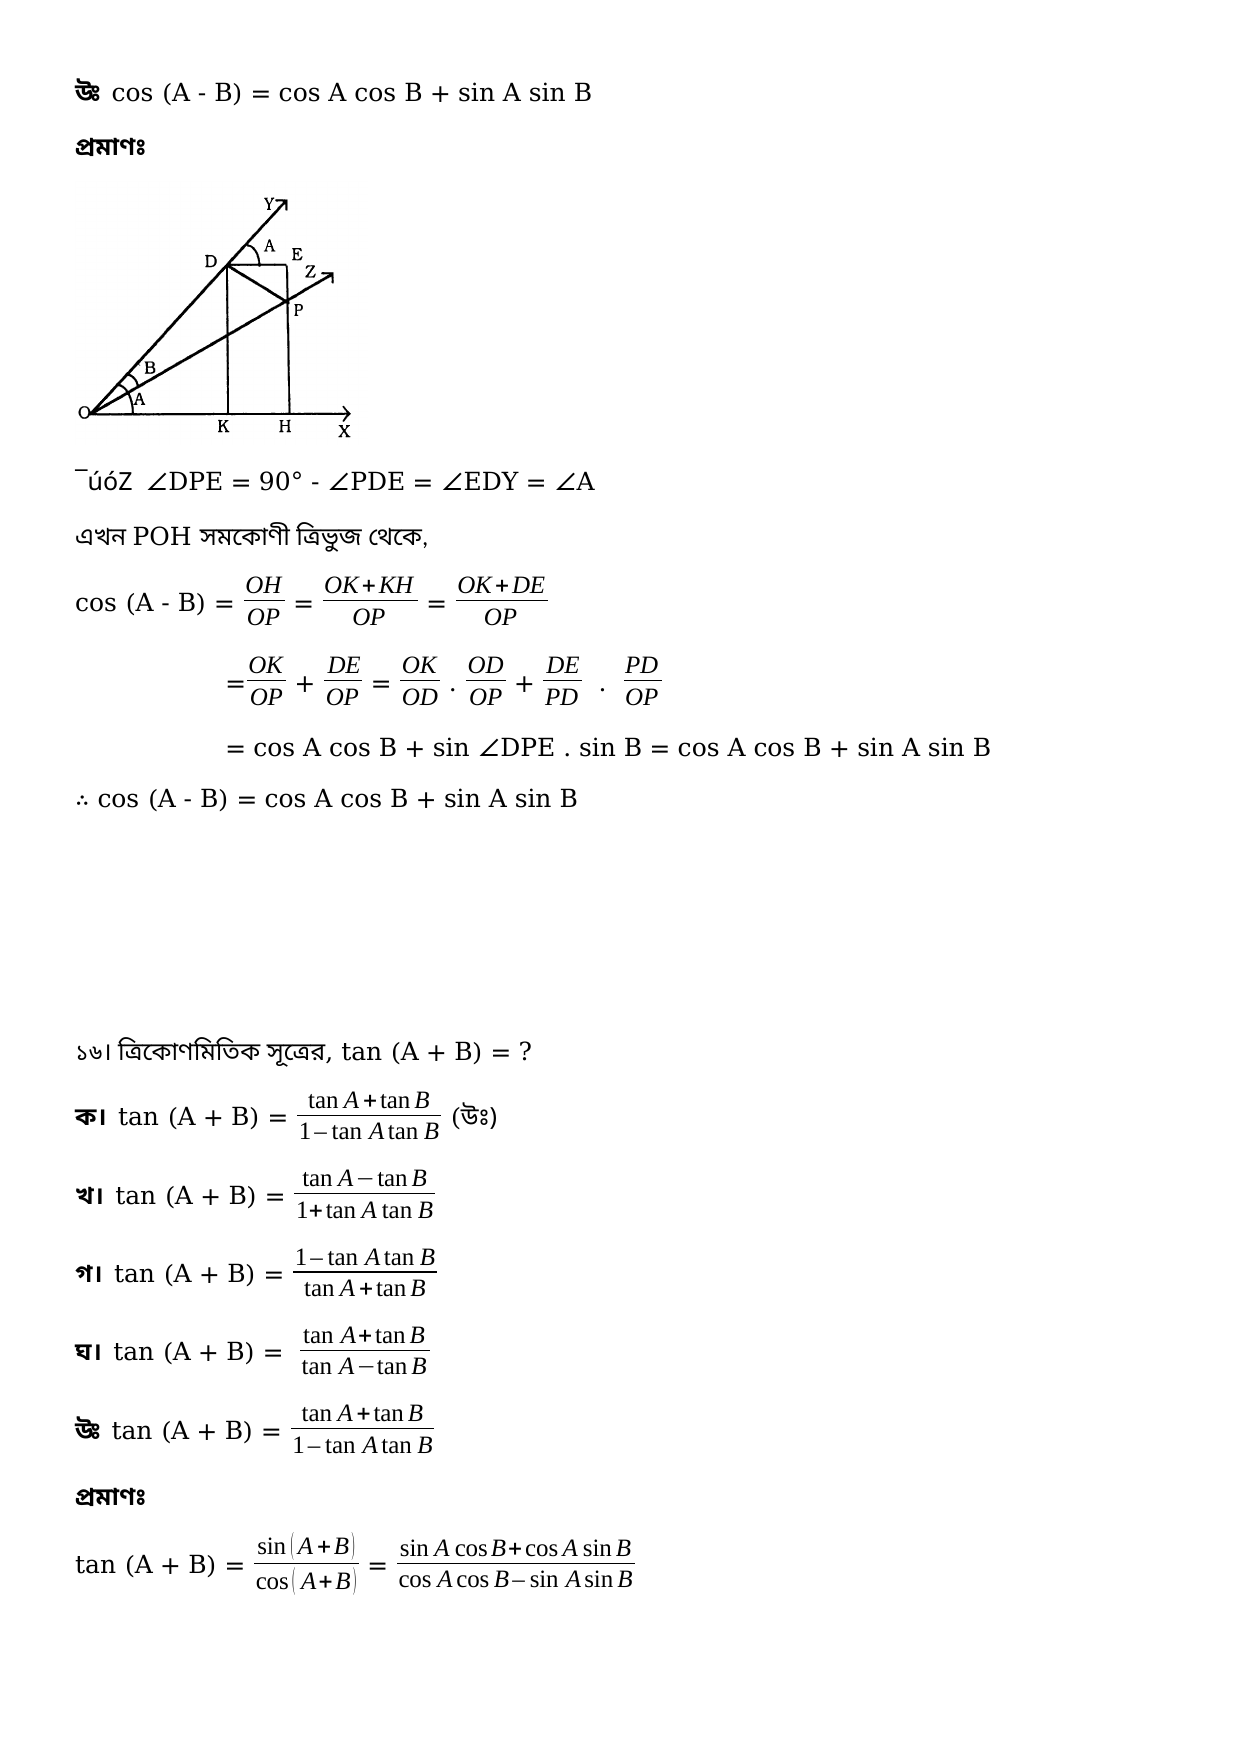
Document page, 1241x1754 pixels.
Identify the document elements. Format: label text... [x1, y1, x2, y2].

text উঃ tan (A + B) = [75, 1400, 1165, 1459]
text ∴ cos (A - B) = cos A cos B + sin A sin B [75, 782, 1165, 812]
text ১৬। ত্রিকোণমিতিক সূত্রের, tan (A + B) = ? [75, 1033, 1165, 1067]
text উঃ cos (A - B) = cos A cos B + sin A sin B [75, 75, 1165, 109]
text cos (A - B) = = = [75, 572, 1165, 631]
text = + = . + . [75, 652, 1165, 711]
text গ। tan (A + B) = [75, 1243, 1165, 1302]
text = cos A cos B + sin ∠DPE . sin B = cos A cos B + sin A sin B [75, 732, 1165, 762]
text tan (A + B) = = [75, 1532, 1165, 1597]
text ¯úóZ ∠DPE = 90° - ∠PDE = ∠EDY = ∠A [75, 463, 1165, 497]
text ঘ। tan (A + B) = [75, 1322, 1165, 1381]
text এখন POH সমকোণী ত্রিভুজ থেকে, [75, 518, 1165, 552]
text প্রমাণঃ [75, 1478, 1165, 1512]
text খ। tan (A + B) = [75, 1165, 1165, 1224]
text প্রমাণঃ [75, 128, 1165, 162]
text ক। tan (A + B) = (উঃ) [75, 1087, 1165, 1146]
